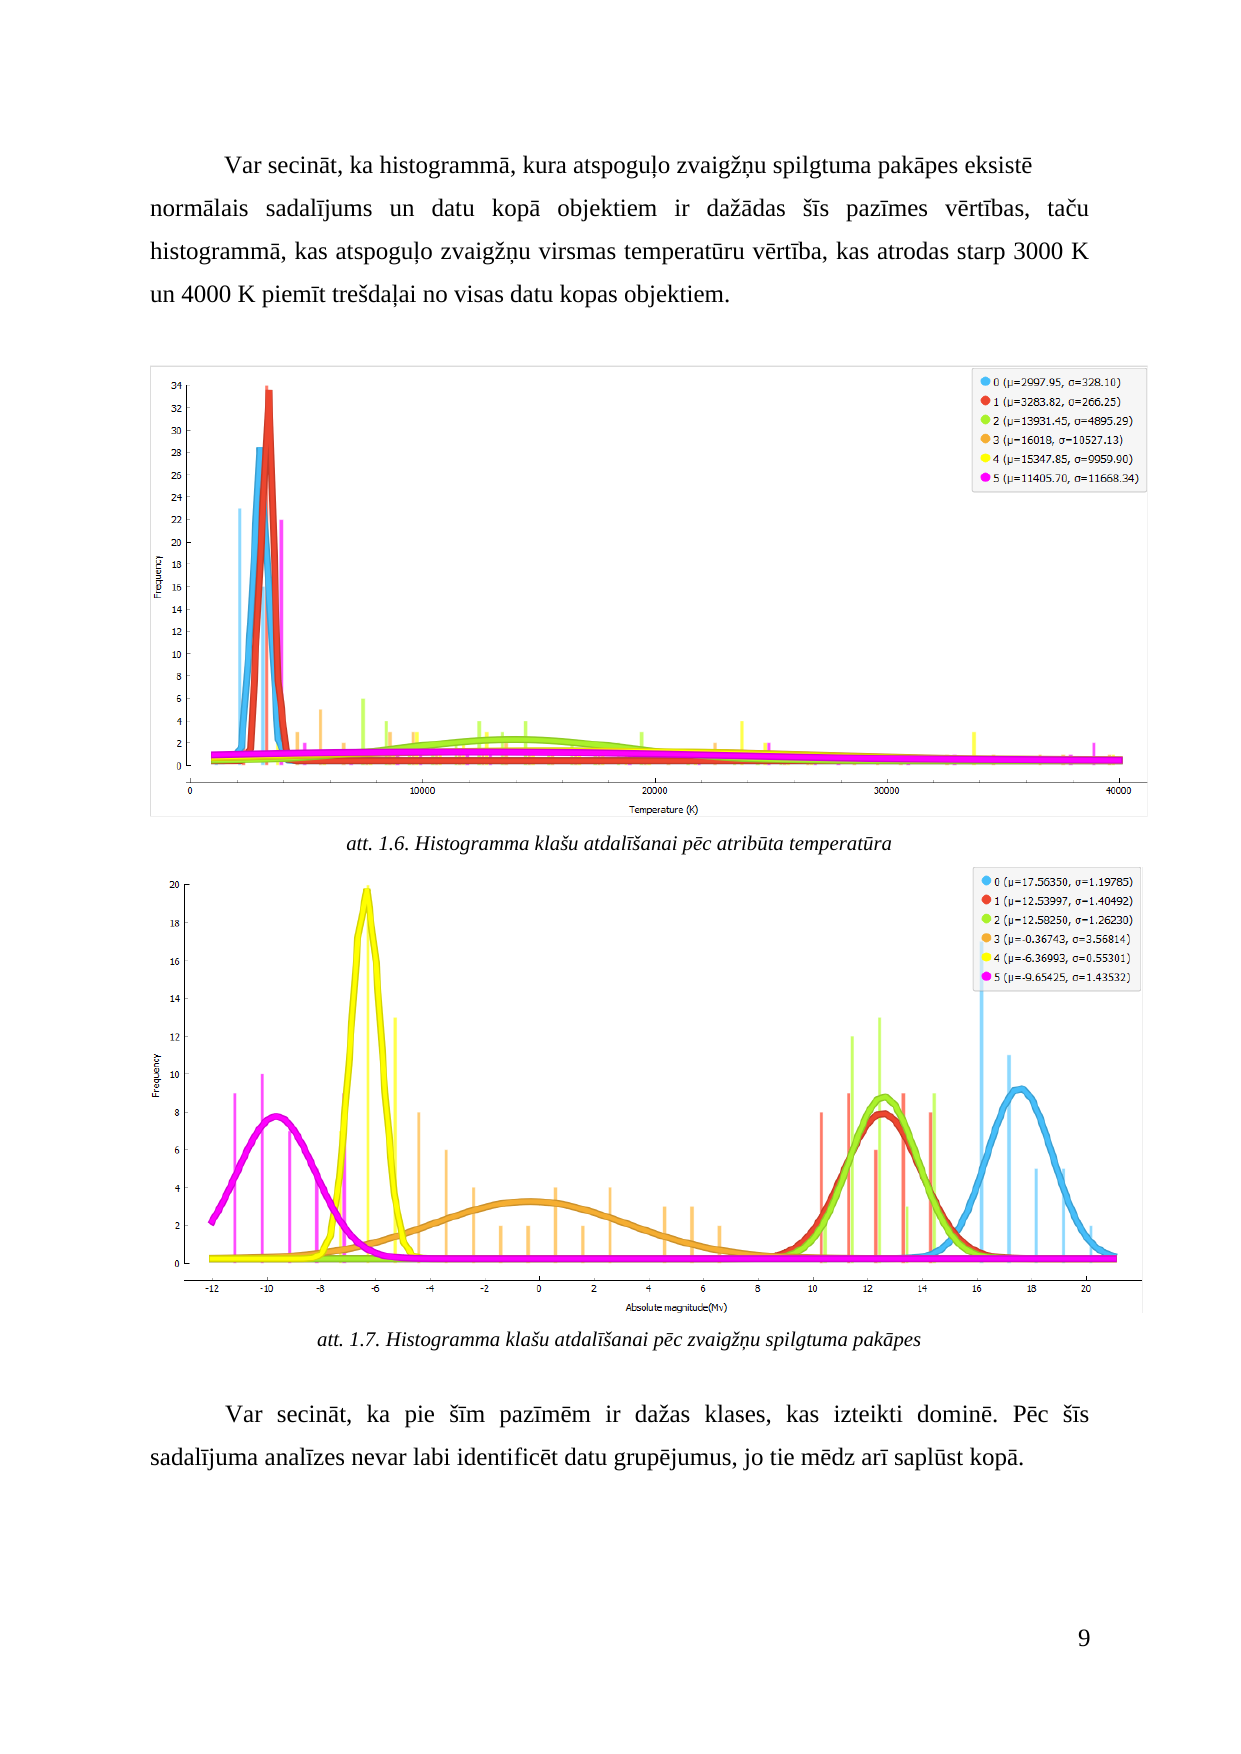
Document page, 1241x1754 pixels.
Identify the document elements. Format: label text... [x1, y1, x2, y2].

text att. 1.7. Histogramma klašu atdalīšanai pēc zvaigžņu spilgtuma pakāpes [150, 1327, 1090, 1351]
text Var secināt, ka histogrammā, kura atspoguļo zvaigžņu spilgtuma pakāpes eksistē [150, 150, 1090, 179]
text Var secināt, ka pie šīm pazīmēm ir dažas klases, kas izteikti dominē. Pēc šīs sadalījuma analīzes nevar labi identificēt datu grupējumus, jo tie mēdz arī saplūst kopā. [150, 1399, 1090, 1471]
picture [150, 365, 1148, 817]
text att. 1.6. Histogramma klašu atdalīšanai pēc atribūta temperatūra [150, 831, 1090, 855]
picture [150, 867, 1143, 1313]
text normālais sadalījums un datu kopā objektiem ir dažādas šīs pazīmes vērtības, taču histogrammā, kas atspoguļo zvaigžņu virsmas temperatūru vērtība, kas atrodas starp 3000 K un 4000 K piemīt trešdaļai no visas datu kopas objektiem. [150, 193, 1090, 308]
